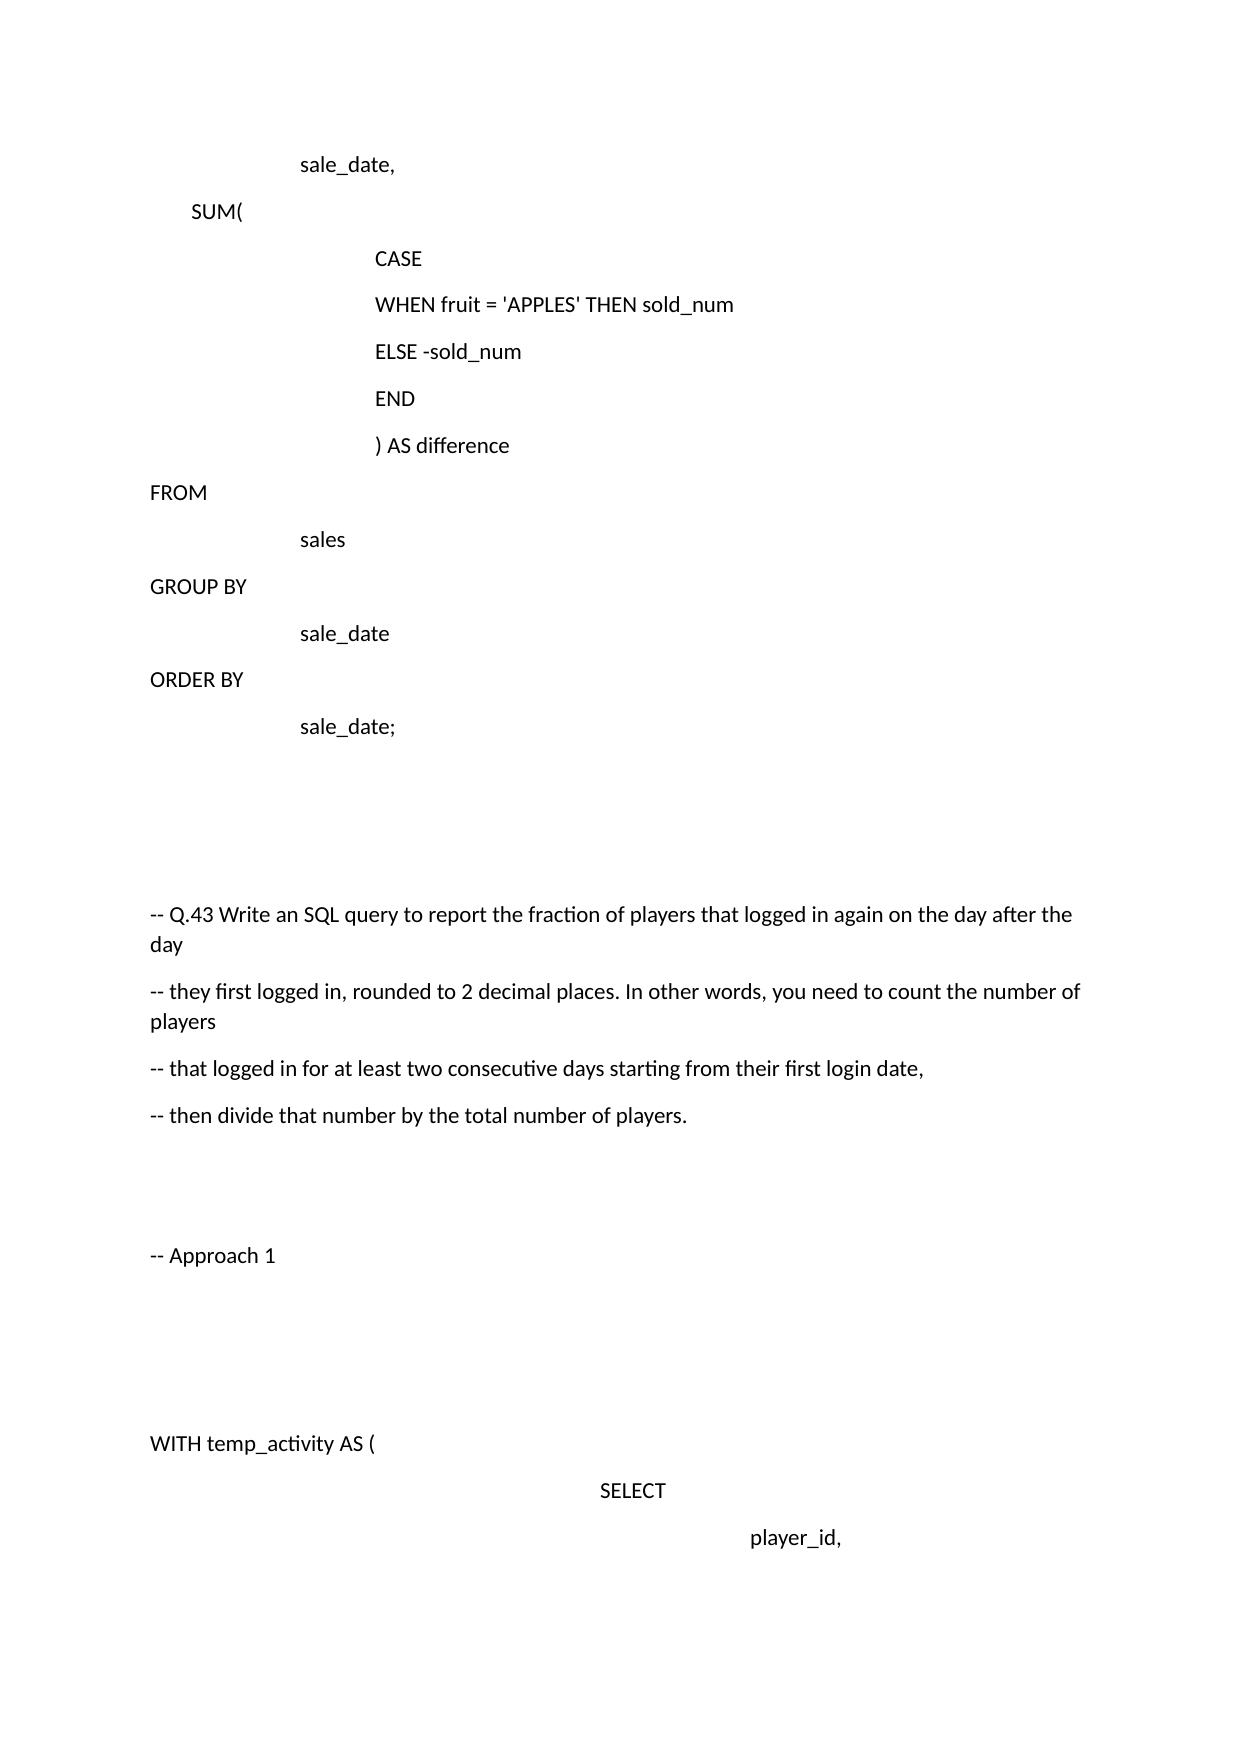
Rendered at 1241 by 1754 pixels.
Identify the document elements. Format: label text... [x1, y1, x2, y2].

text WITH temp_activity AS ( [150, 1429, 1090, 1457]
text WHEN fruit = 'APPLES' THEN sold_num [150, 291, 1090, 319]
text -- they first logged in, rounded to 2 decimal places. In other words, you need to count the number of players [150, 977, 1090, 1035]
text SELECT [150, 1476, 1090, 1504]
text FROM [150, 478, 1090, 506]
text ) AS difference [150, 431, 1090, 459]
text -- that logged in for at least two consecutive days starting from their first login date, [150, 1054, 1090, 1082]
text ORDER BY [150, 666, 1090, 694]
text -- then divide that number by the total number of players. [150, 1101, 1090, 1129]
text sale_date, [150, 150, 1090, 178]
text END [150, 384, 1090, 412]
text SUM( [150, 197, 1090, 225]
text GROUP BY [150, 572, 1090, 600]
text sale_date [150, 619, 1090, 647]
text sales [150, 525, 1090, 553]
text player_id, [150, 1523, 1090, 1551]
text ELSE -sold_num [150, 337, 1090, 366]
text CASE [150, 244, 1090, 272]
text -- Approach 1 [150, 1242, 1090, 1270]
text -- Q.43 Write an SQL query to report the fraction of players that logged in again on the day after the day [150, 900, 1090, 958]
text sale_date; [150, 712, 1090, 741]
